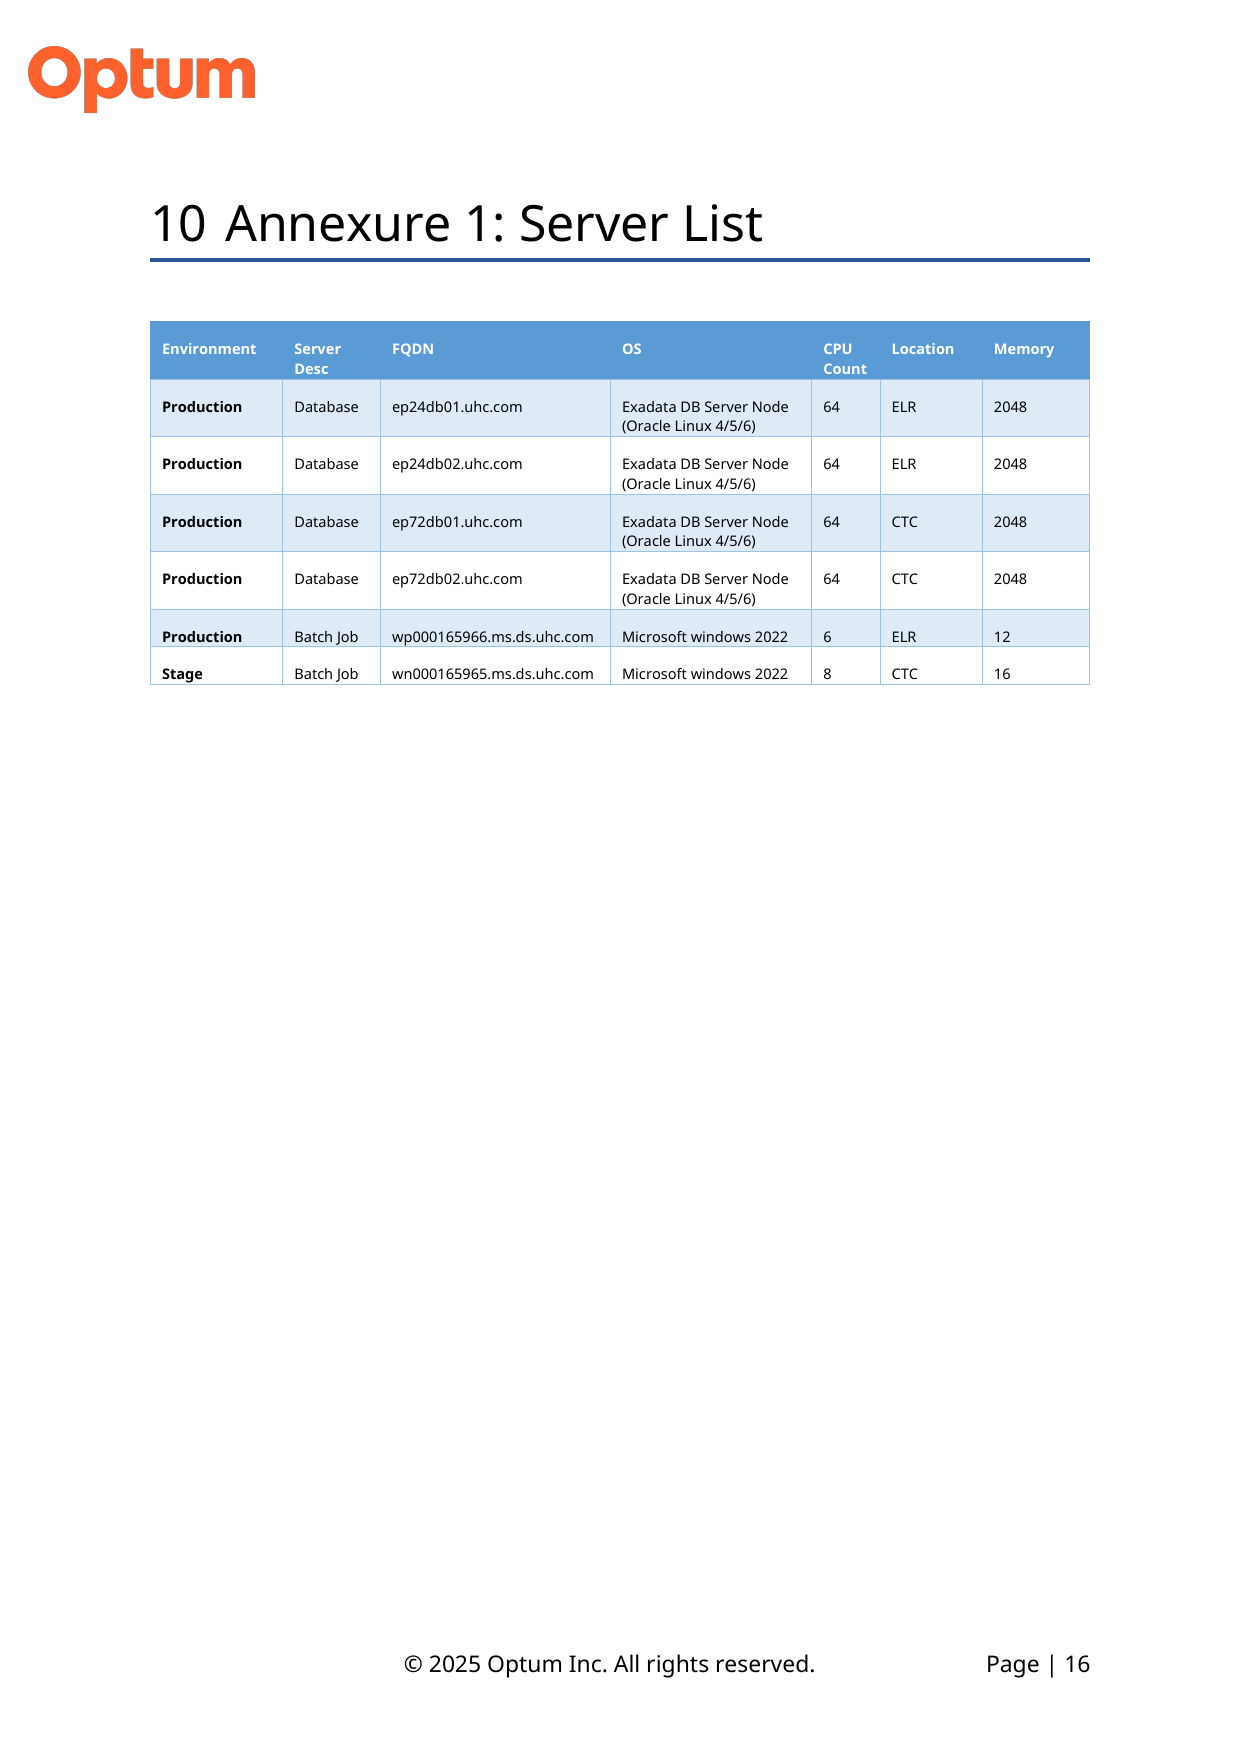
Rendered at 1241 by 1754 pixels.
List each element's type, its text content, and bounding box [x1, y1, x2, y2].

table_cell 12 [983, 610, 1089, 646]
table_cell Database [283, 380, 380, 436]
table_cell ep24db01.uhc.com [381, 380, 610, 436]
table_cell wp000165966.ms.ds.uhc.com [381, 610, 610, 646]
table_cell Production [151, 495, 282, 551]
table_header Memory [983, 322, 1089, 379]
table_cell ep72db02.uhc.com [381, 552, 610, 609]
table_cell Microsoft windows 2022 [611, 610, 811, 646]
table_cell 2048 [983, 437, 1089, 494]
table_cell CTC [881, 647, 982, 684]
table_cell Production [151, 437, 282, 494]
table_cell Production [151, 610, 282, 646]
table_cell Database [283, 495, 380, 551]
table_cell 2048 [983, 495, 1089, 551]
picture [28, 46, 255, 113]
table_cell 16 [983, 647, 1089, 684]
table_cell Exadata DB Server Node (Oracle Linux 4/5/6) [611, 495, 811, 551]
table_cell Database [283, 552, 380, 609]
table_cell Exadata DB Server Node (Oracle Linux 4/5/6) [611, 437, 811, 494]
table_cell Database [283, 437, 380, 494]
table_cell CTC [881, 495, 982, 551]
table_cell ELR [881, 437, 982, 494]
table_cell 2048 [983, 380, 1089, 436]
table_cell Production [151, 552, 282, 609]
table_cell 64 [812, 495, 880, 551]
table_cell CTC [881, 552, 982, 609]
table_cell Batch Job [283, 610, 380, 646]
table_header OS [611, 322, 811, 379]
table_cell 64 [812, 552, 880, 609]
table_cell Exadata DB Server Node (Oracle Linux 4/5/6) [611, 552, 811, 609]
table_cell Stage [151, 647, 282, 684]
table_header Server Desc [283, 322, 380, 379]
table_cell ELR [881, 610, 982, 646]
table_header Environment [151, 322, 282, 379]
table_header Location [881, 322, 982, 379]
table_cell Batch Job [283, 647, 380, 684]
table_cell ELR [881, 380, 982, 436]
table_header CPU Count [812, 322, 880, 379]
table_cell 2048 [983, 552, 1089, 609]
table_cell wn000165965.ms.ds.uhc.com [381, 647, 610, 684]
table_header FQDN [381, 322, 610, 379]
table_cell ep24db02.uhc.com [381, 437, 610, 494]
table_cell 6 [812, 610, 880, 646]
table_cell Exadata DB Server Node (Oracle Linux 4/5/6) [611, 380, 811, 436]
table_cell 64 [812, 437, 880, 494]
table_cell ep72db01.uhc.com [381, 495, 610, 551]
table_cell 64 [812, 380, 880, 436]
table_cell 8 [812, 647, 880, 684]
table_cell Production [151, 380, 282, 436]
subtitle Annexure 1: Server List [150, 187, 1090, 258]
table_cell Microsoft windows 2022 [611, 647, 811, 684]
